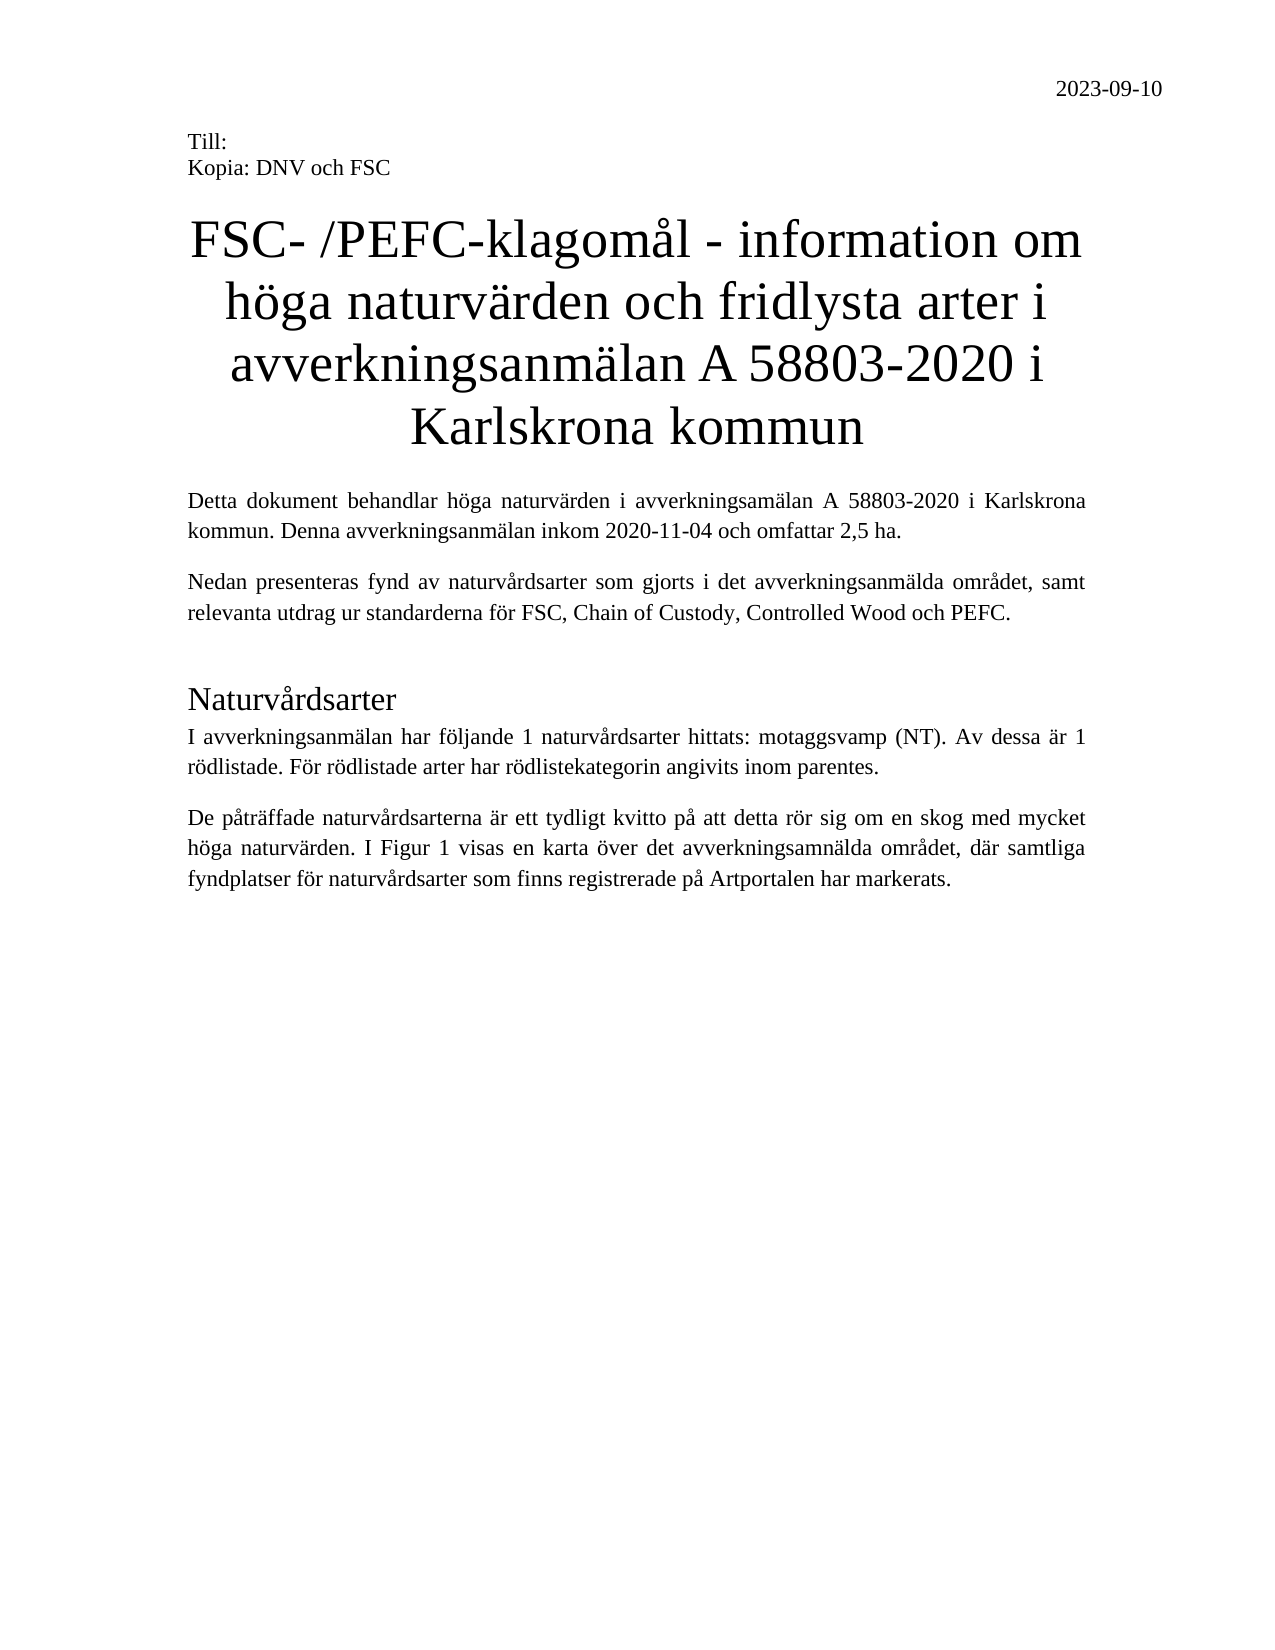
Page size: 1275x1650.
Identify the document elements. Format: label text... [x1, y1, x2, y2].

text Nedan presenteras fynd av naturvårdsarter som gjorts i det avverkningsanmälda området, samt relevanta utdrag ur standarderna för FSC, Chain of Custody, Controlled Wood och PEFC. [187, 568, 1087, 625]
text I avverkningsanmälan har följande 1 naturvårdsarter hittats: motaggsvamp (NT). Av dessa är 1 rödlistade. För rödlistade arter har rödlistekategorin angivits inom parentes. [187, 723, 1087, 779]
text De påträffade naturvårdsarterna är ett tydligt kvitto på att detta rör sig om en skog med mycket höga naturvärden. I Figur 1 visas en karta över det avverkningsamnälda området, där samtliga fyndplatser för naturvårdsarter som finns registrerade på Artportalen har markerats. [187, 804, 1087, 891]
text Detta dokument behandlar höga naturvärden i avverkningsamälan A 58803-2020 i Karlskrona kommun. Denna avverkningsanmälan inkom 2020-11-04 och omfattar 2,5 ha. [187, 487, 1087, 544]
title FSC- /PEFC-klagomål - information om höga naturvärden och fridlysta arter i avverkningsanmälan A 58803-2020 i Karlskrona kommun [187, 207, 1087, 456]
subtitle Naturvårdsarter [187, 679, 1087, 717]
